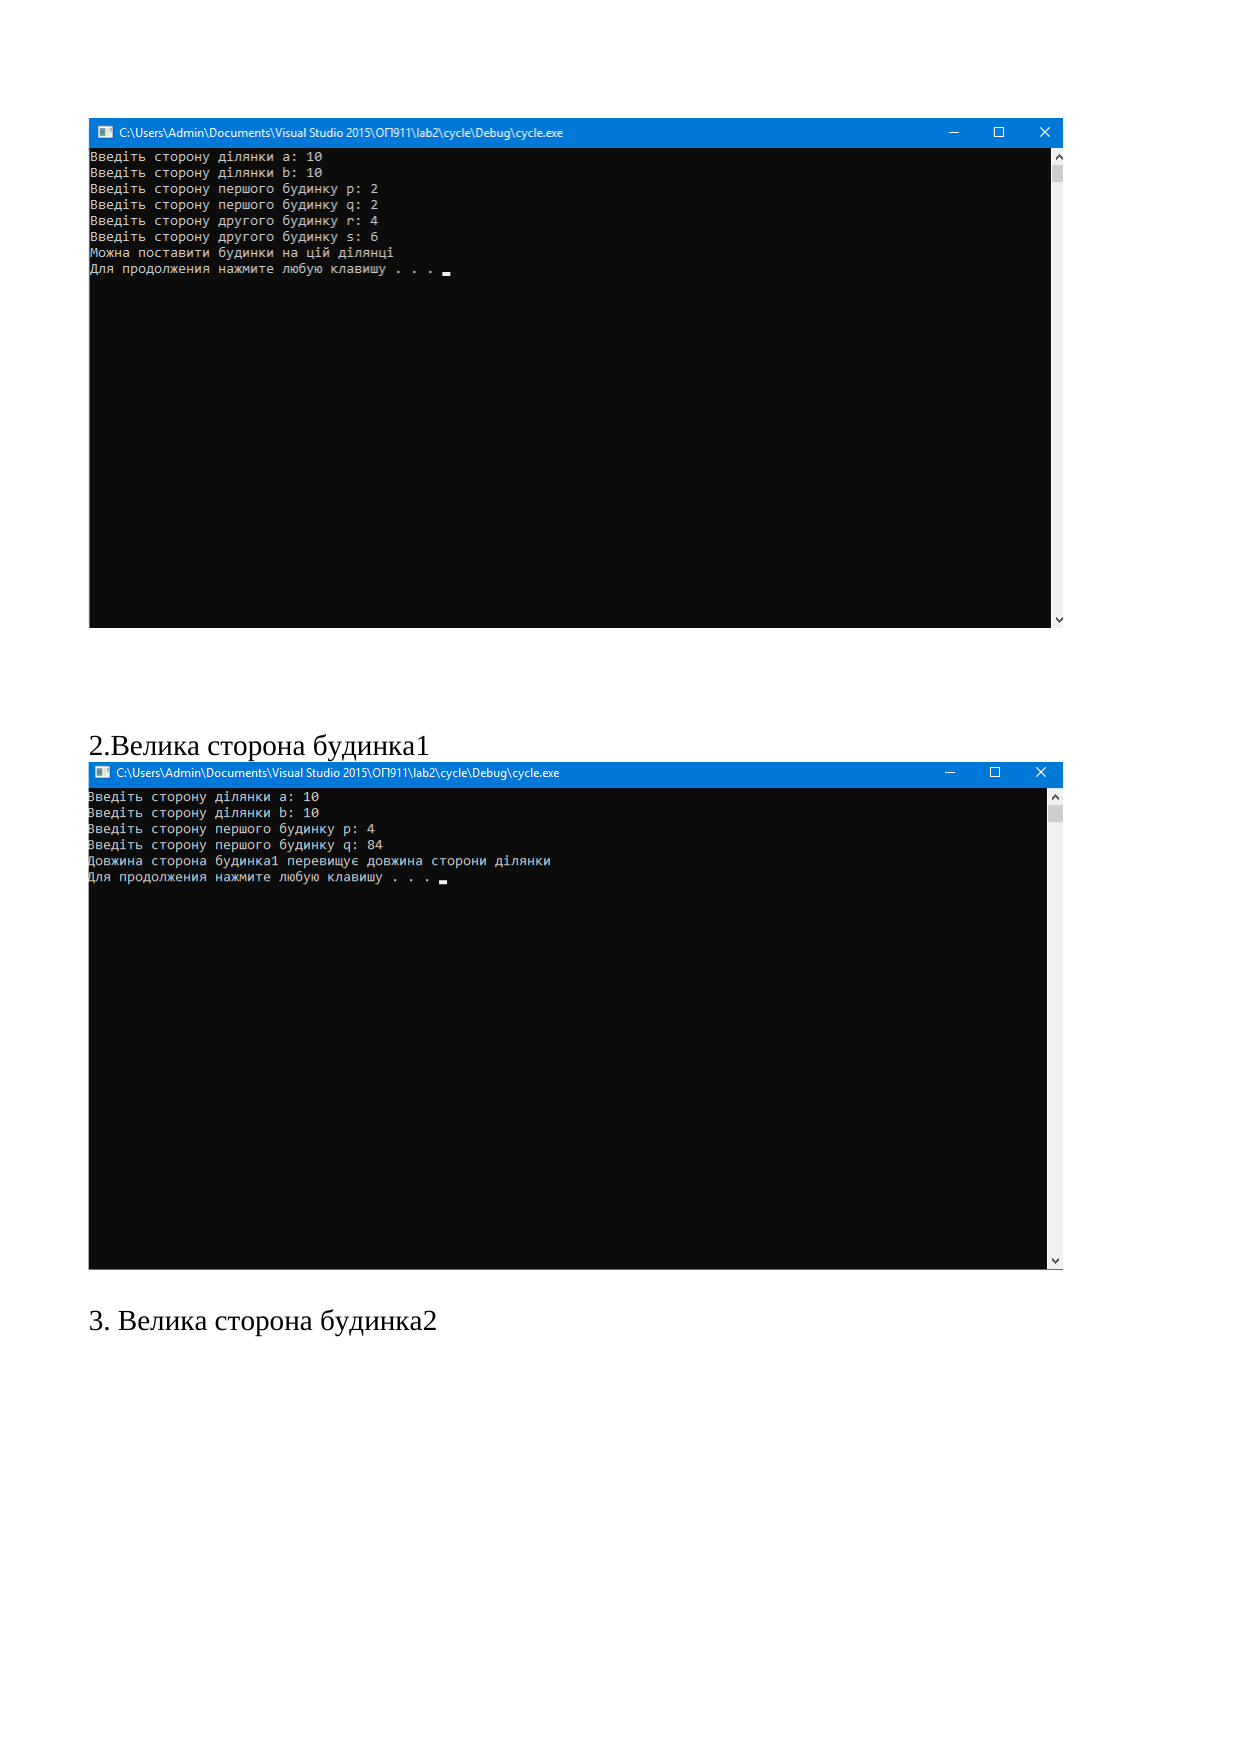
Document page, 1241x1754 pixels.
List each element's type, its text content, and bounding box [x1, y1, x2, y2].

picture [88, 762, 1063, 1270]
text 2.Велика сторона будинка1 [88, 728, 1152, 762]
picture [88, 118, 1063, 628]
text 3. Велика сторона будинка2 [88, 1303, 1152, 1336]
